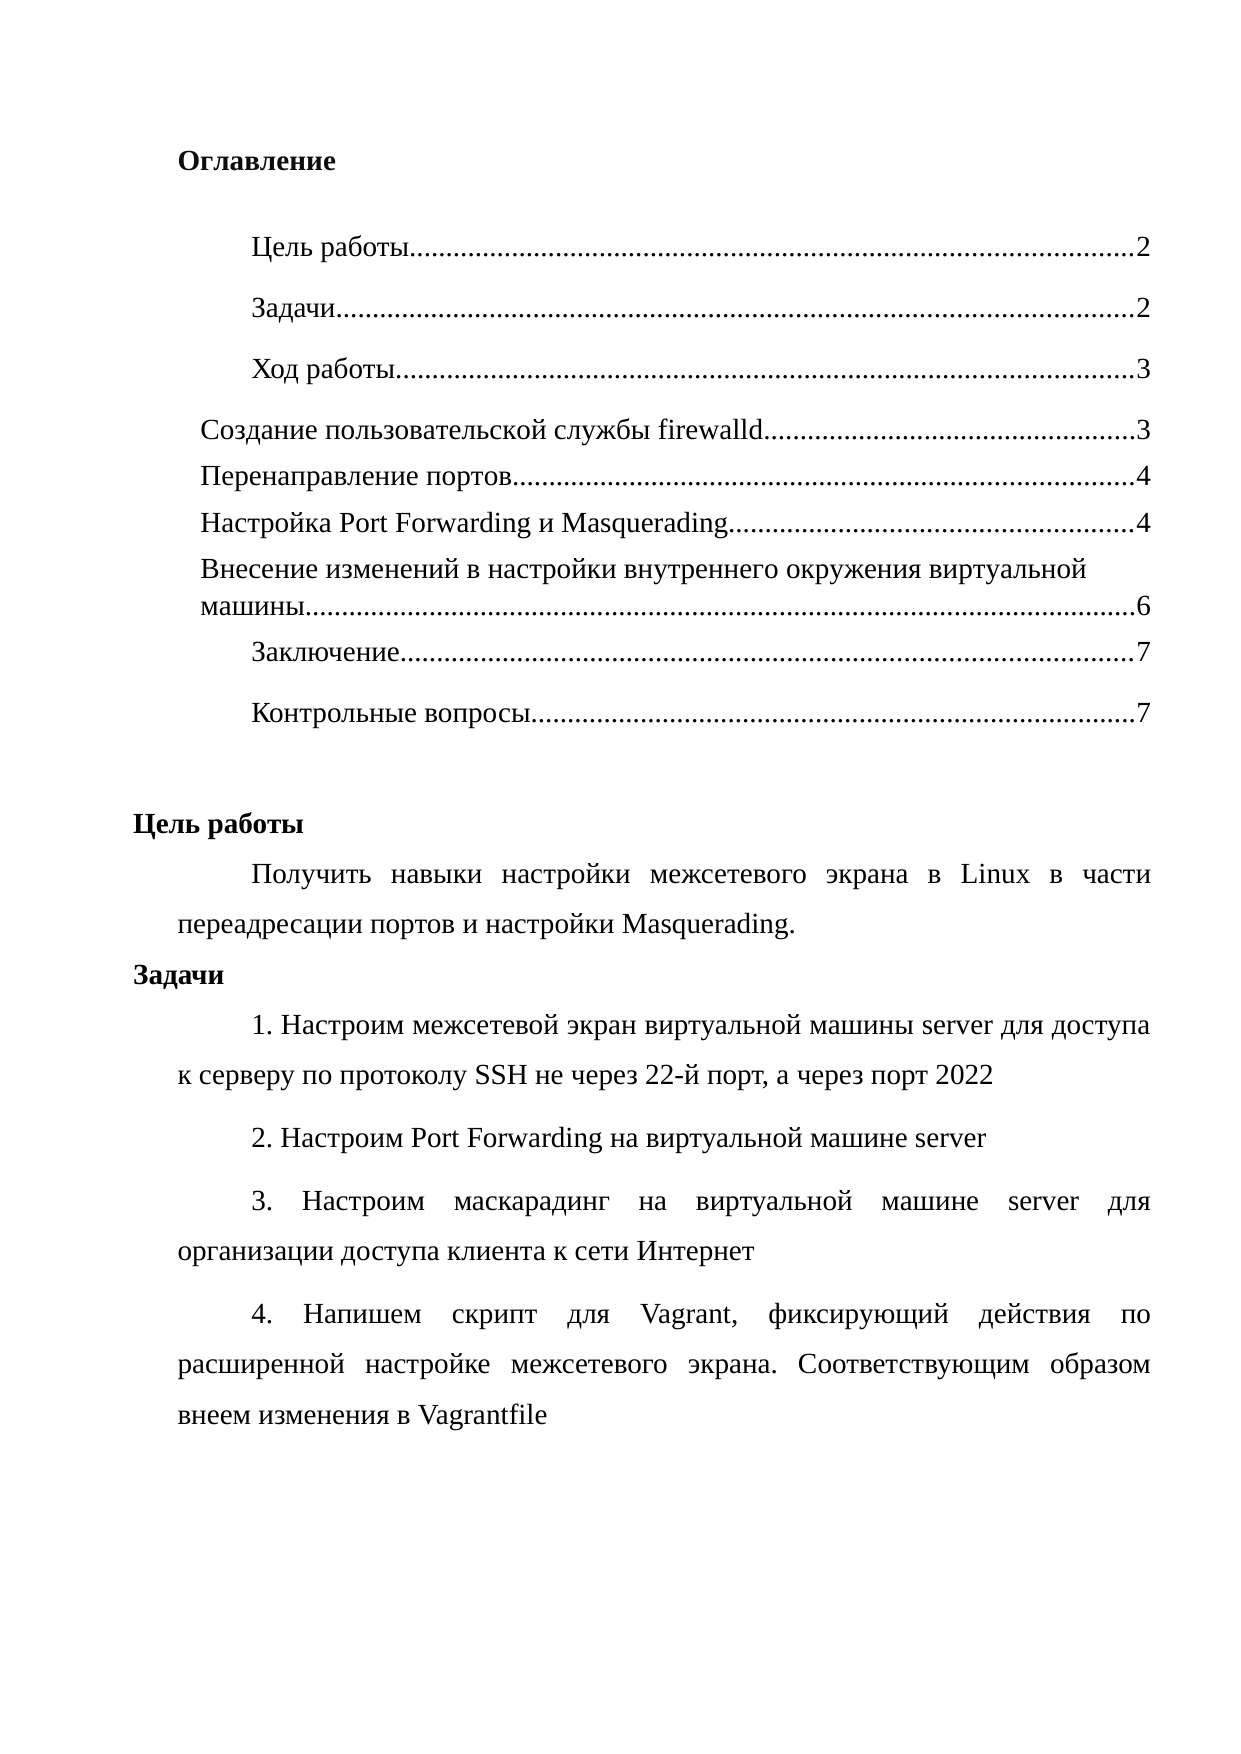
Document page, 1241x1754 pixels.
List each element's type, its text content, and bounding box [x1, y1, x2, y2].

subtitle Цель работы [133, 806, 1152, 839]
text 3. Настроим маскарадинг на виртуальной машине server для организации доступа клиента к сети Интернет [177, 1183, 1152, 1267]
subtitle Задачи [133, 957, 1152, 990]
text Получить навыки настройки межсетевого экрана в Linux в части переадресации портов и настройки Masquerading. [177, 856, 1152, 940]
text 4. Напишем скрипт для Vagrant, фиксирующий действия по расширенной настройке межсетевого экрана. Соответствующим образом внеем изменения в Vagrantfile [177, 1296, 1152, 1430]
text 2. Настроим Port Forwarding на виртуальной машине server [177, 1120, 1152, 1154]
text 1. Настроим межсетевой экран виртуальной машины server для доступа к серверу по протоколу SSH не через 22-й порт, а через порт 2022 [177, 1007, 1152, 1091]
